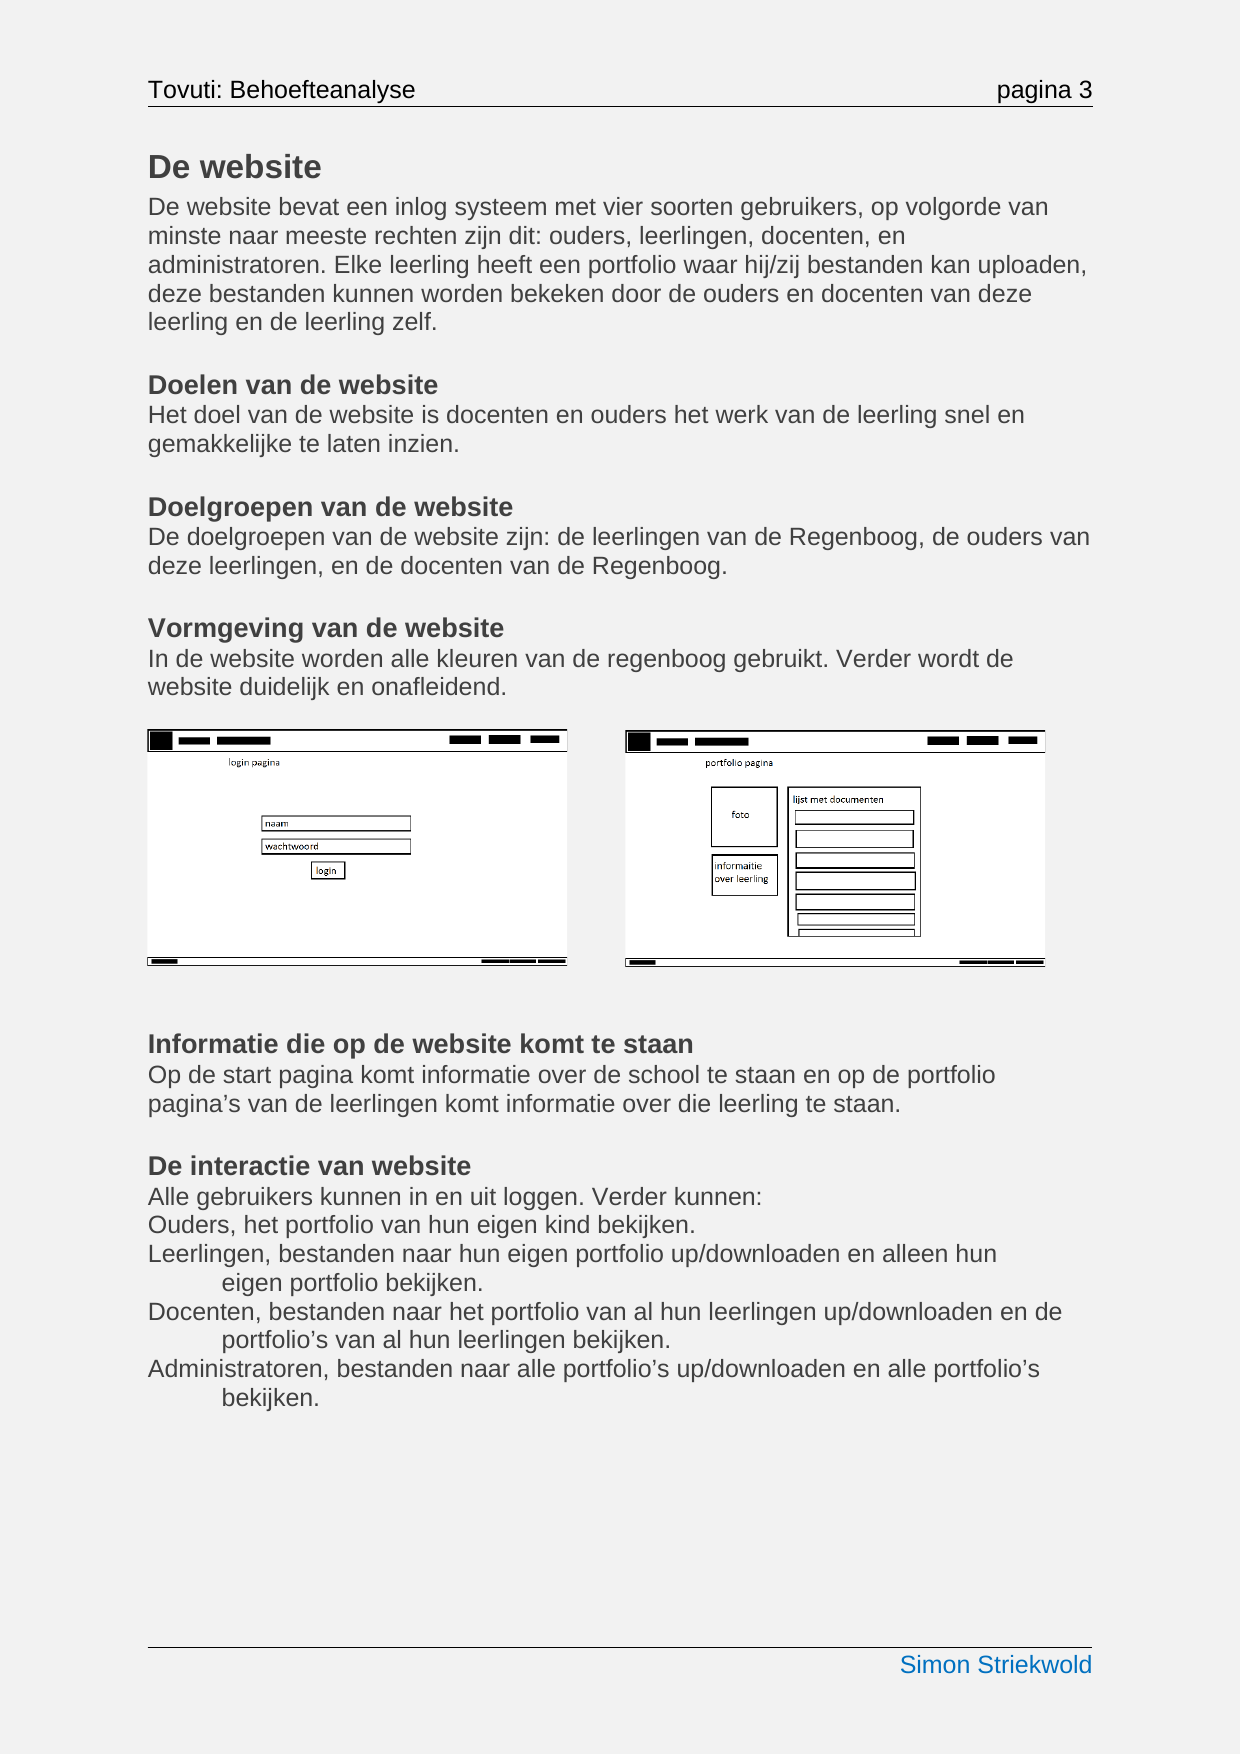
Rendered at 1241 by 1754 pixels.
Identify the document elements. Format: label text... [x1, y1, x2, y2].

subtitle Vormgeving van de website [148, 612, 1093, 643]
text In de website worden alle kleuren van de regenboog gebruikt. Verder wordt de website duidelijk en onafleidend. [148, 643, 1093, 701]
text De doelgroepen van de website zijn: de leerlingen van de Regenboog, de ouders van deze leerlingen, en de docenten van de Regenboog. [148, 522, 1093, 579]
subtitle Doelgroepen van de website [148, 491, 1093, 522]
picture [147, 729, 568, 966]
text Leerlingen, bestanden naar hun eigen portfolio up/downloaden en alleen hun eigen portfolio bekijken. [148, 1239, 1093, 1296]
picture [625, 730, 1046, 967]
text Ouders, het portfolio van hun eigen kind bekijken. [148, 1210, 1093, 1239]
text Het doel van de website is docenten en ouders het werk van de leerling snel en gemakkelijke te laten inzien. [148, 400, 1093, 458]
text Docenten, bestanden naar het portfolio van al hun leerlingen up/downloaden en de portfolio’s van al hun leerlingen bekijken. [148, 1296, 1093, 1354]
subtitle Doelen van de website [148, 369, 1093, 400]
text Alle gebruikers kunnen in en uit loggen. Verder kunnen: [148, 1181, 1093, 1210]
text Administratoren, bestanden naar alle portfolio’s up/downloaden en alle portfolio’s bekijken. [148, 1354, 1093, 1411]
subtitle Informatie die op de website komt te staan [148, 1028, 1093, 1060]
subtitle De interactie van website [148, 1150, 1093, 1181]
subtitle De website [148, 148, 1093, 186]
text Op de start pagina komt informatie over de school te staan en op de portfolio pagina’s van de leerlingen komt informatie over die leerling te staan. [148, 1060, 1093, 1117]
text De website bevat een inlog systeem met vier soorten gebruikers, op volgorde van minste naar meeste rechten zijn dit: ouders, leerlingen, docenten, en administratoren. Elke leerling heeft een portfolio waar hij/zij bestanden kan uploaden, deze bestanden kunnen worden bekeken door de ouders en docenten van deze leerling en de leerling zelf. [148, 192, 1093, 336]
